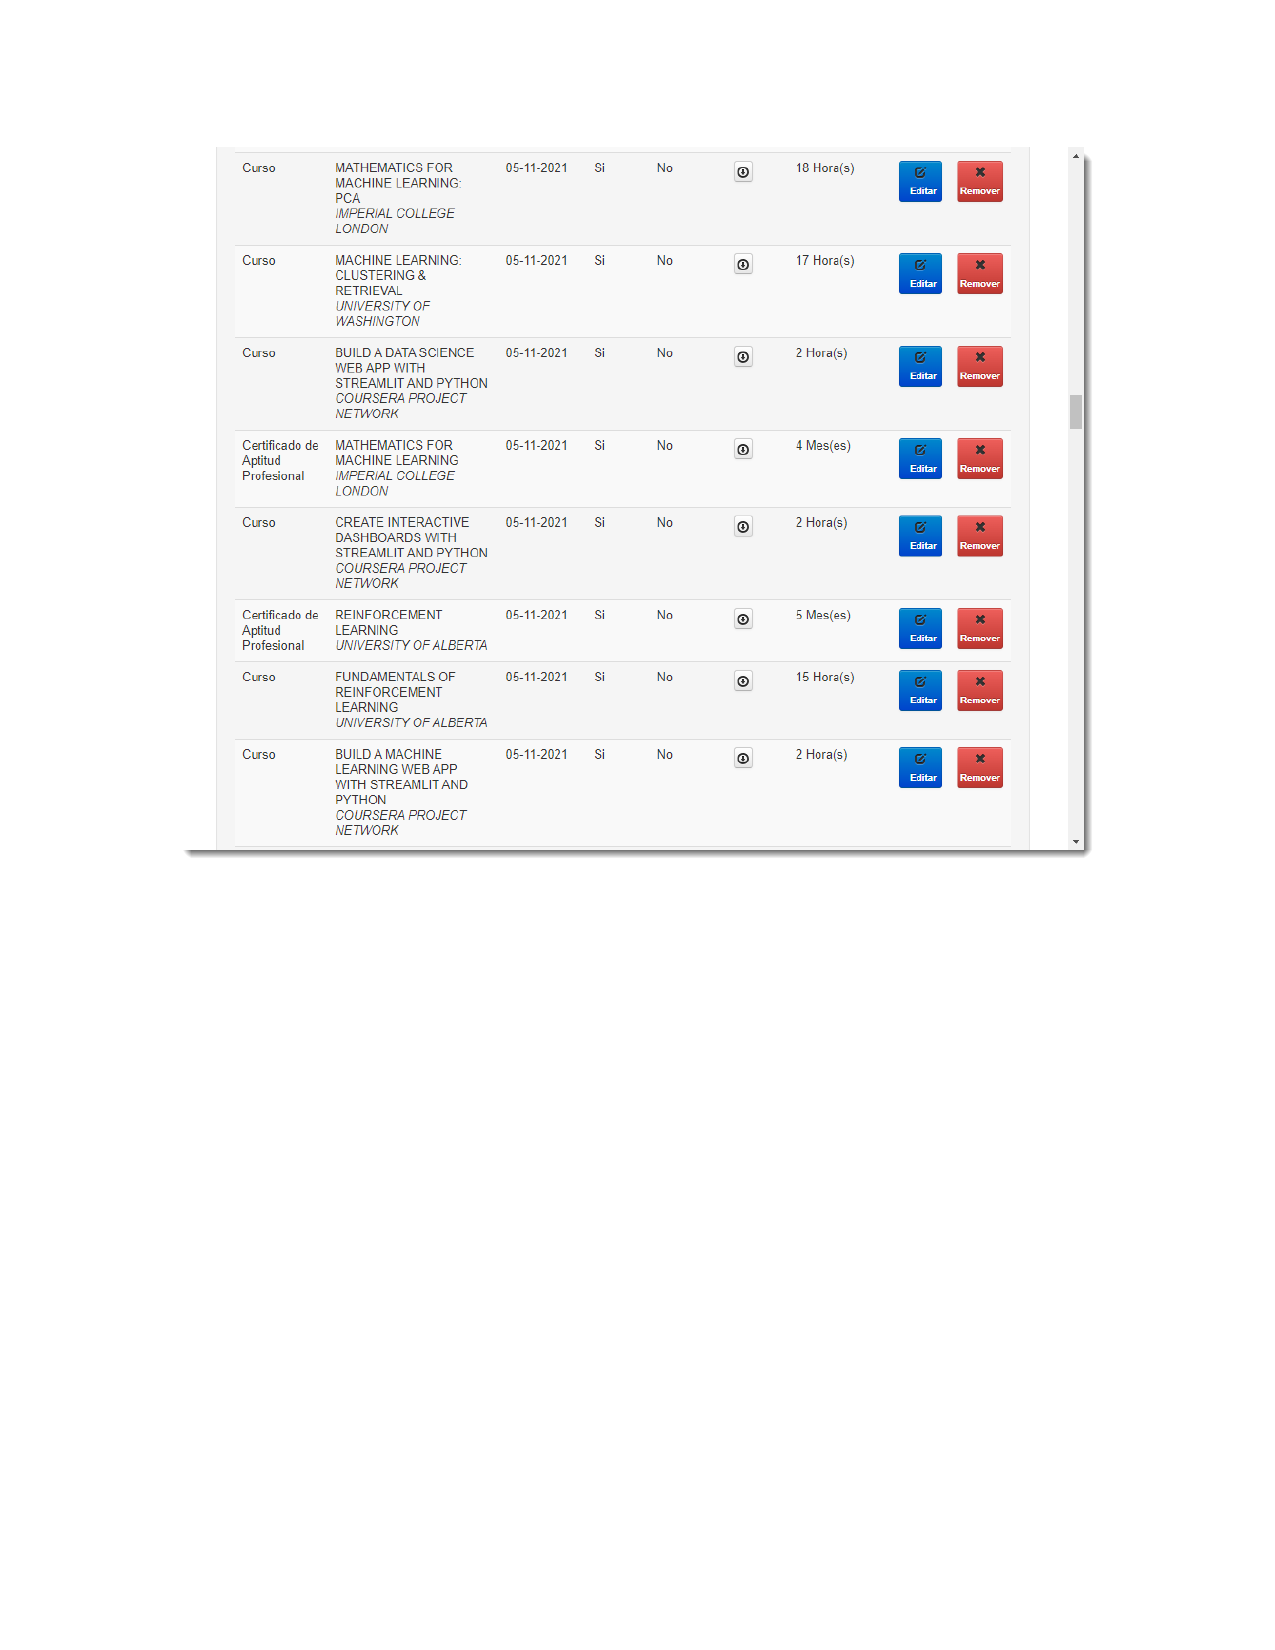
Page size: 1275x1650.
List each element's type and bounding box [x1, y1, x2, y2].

picture [177, 147, 1098, 864]
